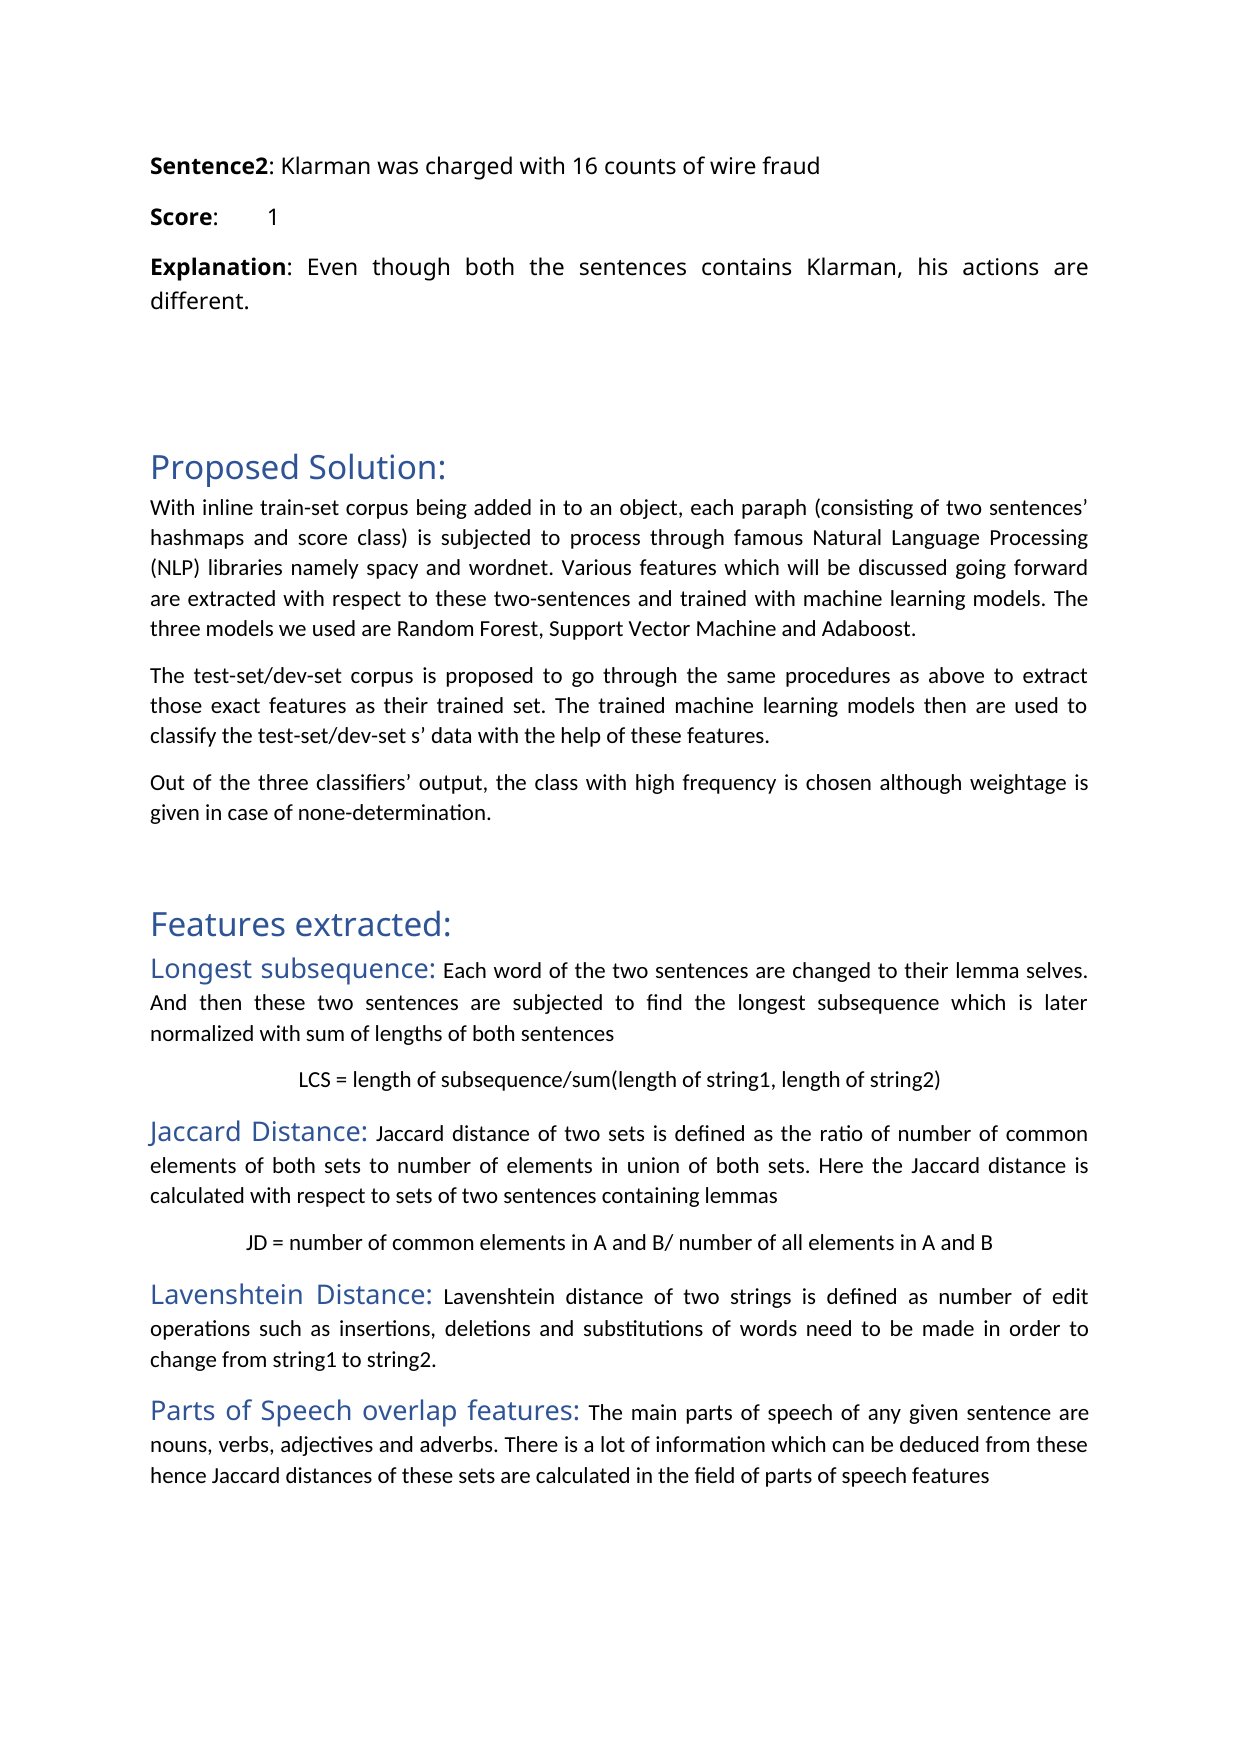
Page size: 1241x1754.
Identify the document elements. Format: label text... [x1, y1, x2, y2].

text Parts of Speech overlap features: The main parts of speech of any given sentence are nouns, verbs, adjectives and adverbs. There is a lot of information which can be deduced from these hence Jaccard distances of these sets are calculated in the field of parts of speech features [150, 1392, 1090, 1489]
text Explanation: Even though both the sentences contains Klarman, his actions are different. [150, 251, 1090, 316]
text LCS = length of subsequence/sum(length of string1, length of string2) [150, 1066, 1090, 1093]
text Out of the three classifiers’ output, the class with high frequency is chosen although weightage is given in case of none-determination. [150, 768, 1090, 826]
text Sentence2: Klarman was charged with 16 counts of wire fraud [150, 150, 1090, 181]
text JD = number of common elements in A and B/ number of all elements in A and B [150, 1228, 1090, 1257]
text Lavenshtein Distance: Lavenshtein distance of two strings is defined as number of edit operations such as insertions, deletions and substitutions of words need to be made in order to change from string1 to string2. [150, 1275, 1090, 1373]
text Jaccard Distance: Jaccard distance of two sets is defined as the ratio of number of common elements of both sets to number of elements in union of both sets. Here the Jaccard distance is calculated with respect to sets of two sentences containing lemmas [150, 1112, 1090, 1210]
text Score: 1 [150, 200, 1090, 232]
subtitle Proposed Solution: [150, 444, 1090, 489]
text The test-set/dev-set corpus is proposed to go through the same procedures as above to extract those exact features as their trained set. The trained machine learning models then are used to classify the test-set/dev-set s’ data with the help of these features. [150, 661, 1090, 749]
text Longest subsequence: Each word of the two sentences are changed to their lemma selves. And then these two sentences are subjected to find the longest subsequence which is later normalized with sum of lengths of both sentences [150, 949, 1090, 1047]
text With inline train-set corpus being added in to an object, each paraph (consisting of two sentences’ hashmaps and score class) is subjected to process through famous Natural Language Processing (NLP) libraries namely spacy and wordnet. Various features which will be discussed going forward are extracted with respect to these two-sentences and trained with machine learning models. The three models we used are Random Forest, Support Vector Machine and Adaboost. [150, 493, 1090, 642]
subtitle Features extracted: [150, 900, 1090, 946]
